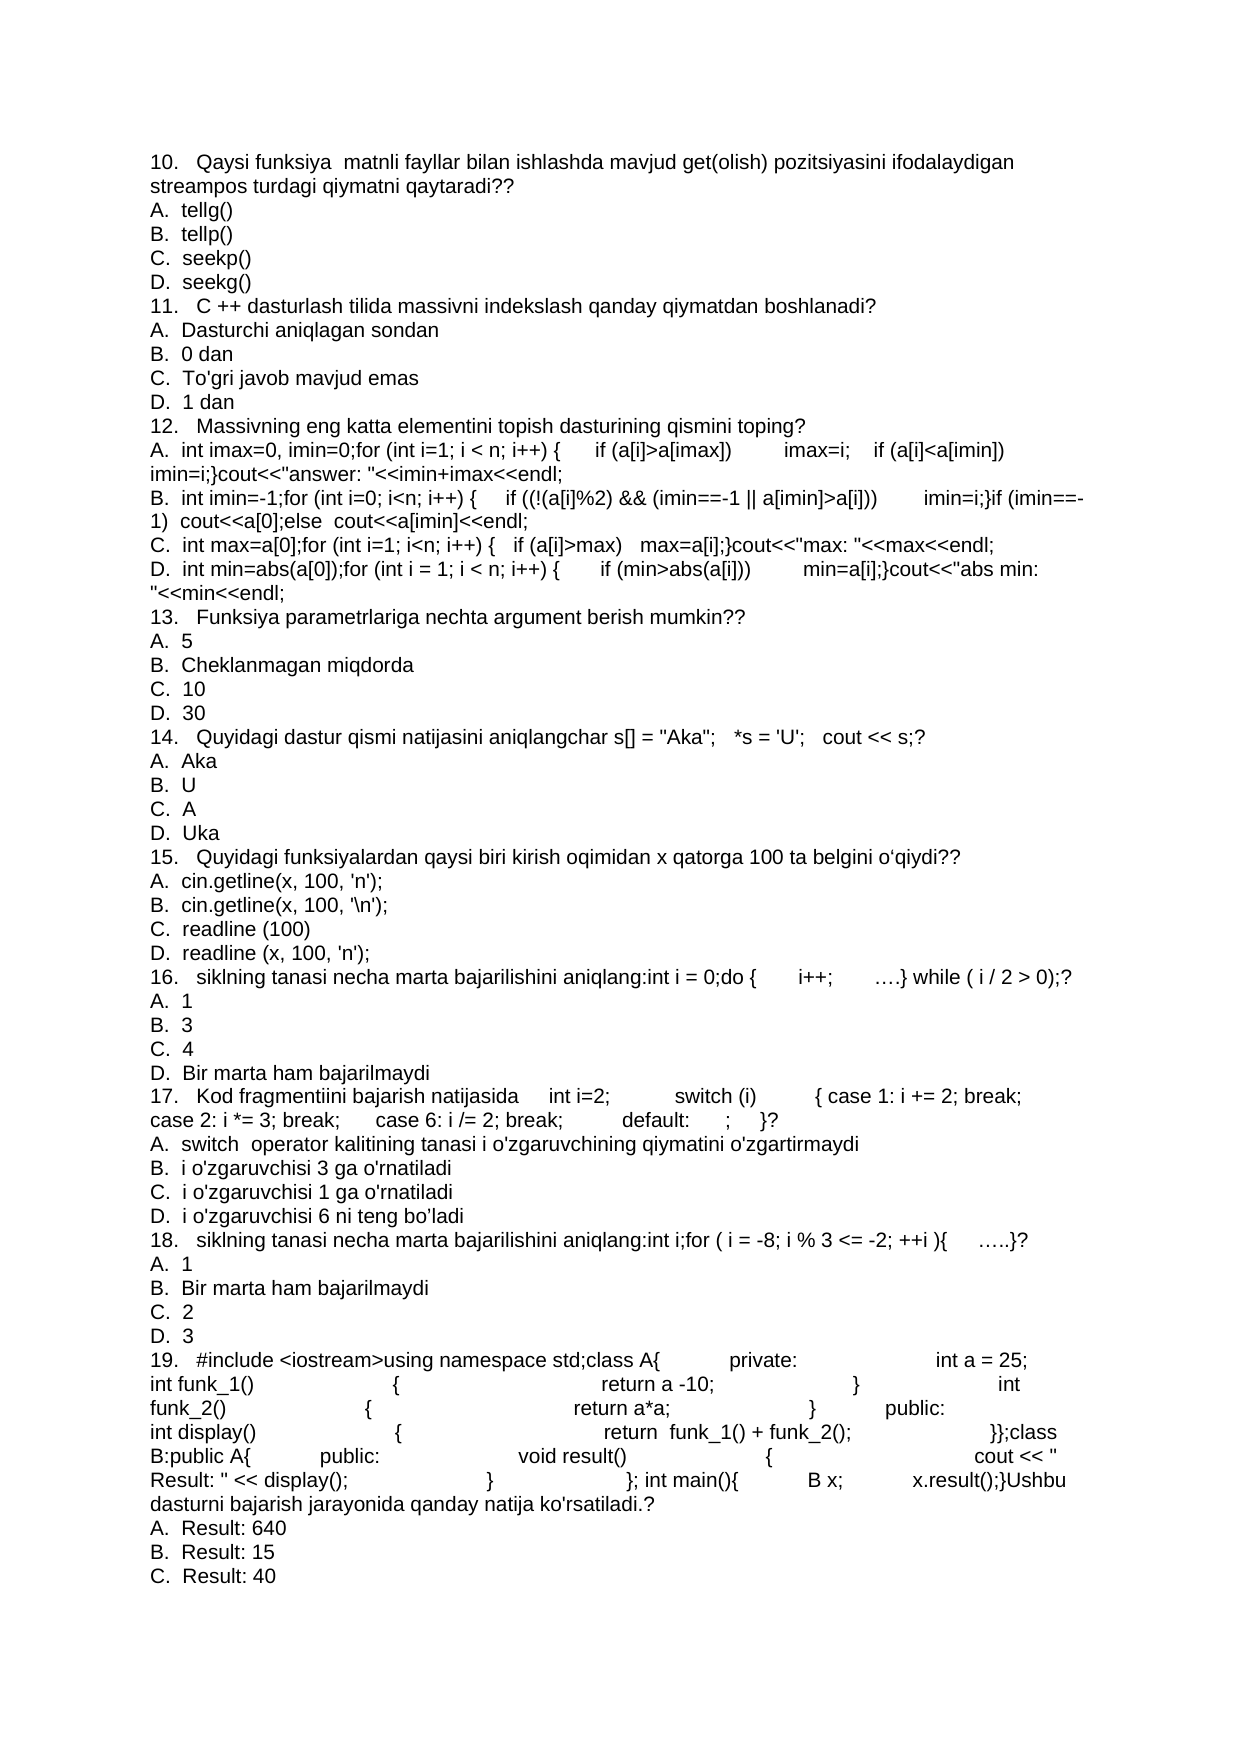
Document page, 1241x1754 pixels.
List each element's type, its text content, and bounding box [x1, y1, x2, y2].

text A. Dasturchi aniqlagan sondan [150, 318, 1090, 342]
text B. 3 [150, 1012, 1090, 1036]
text D. 30 [150, 701, 1090, 725]
text A. 1 [150, 988, 1090, 1012]
text C. Result: 40 [150, 1563, 1090, 1587]
text 16. siklning tanasi necha marta bajarilishini aniqlang:int i = 0;do { i++; ….} while ( i / 2 > 0);? [150, 964, 1090, 988]
text 13. Funksiya parametrlariga nechta argument berish mumkin?? [150, 605, 1090, 629]
text B. i o'zgaruvchisi 3 ga o'rnatiladi [150, 1156, 1090, 1180]
text A. 5 [150, 629, 1090, 653]
text 11. C ++ dasturlash tilida massivni indekslash qanday qiymatdan boshlanadi? [150, 294, 1090, 318]
text B. cin.getline(x, 100, '\n'); [150, 893, 1090, 917]
text A. Aka [150, 749, 1090, 773]
text B. 0 dan [150, 342, 1090, 366]
text C. i o'zgaruvchisi 1 ga o'rnatiladi [150, 1180, 1090, 1204]
text 12. Massivning eng katta elementini topish dasturining qismini toping? [150, 413, 1090, 437]
text C. 10 [150, 677, 1090, 701]
text A. 1 [150, 1252, 1090, 1276]
text 18. siklning tanasi necha marta bajarilishini aniqlang:int i;for ( i = -8; i % 3 <= -2; ++i ){ …..}? [150, 1228, 1090, 1252]
text B. Cheklanmagan miqdorda [150, 653, 1090, 677]
text C. int max=a[0];for (int i=1; i<n; i++) { if (a[i]>max) max=a[i];}cout<<"max: "<<max<<endl; [150, 533, 1090, 557]
text 17. Kod fragmentiini bajarish natijasida int i=2; switch (i) { case 1: i += 2; break; case 2: i *= 3; break; case 6: i /= 2; break; default: ; }? [150, 1084, 1090, 1132]
text 15. Quyidagi funksiyalardan qaysi biri kirish oqimidan x qatorga 100 ta belgini o‘qiydi?? [150, 845, 1090, 869]
text C. seekp() [150, 246, 1090, 270]
text A. tellg() [150, 198, 1090, 222]
text B. int imin=-1;for (int i=0; i<n; i++) { if ((!(a[i]%2) && (imin==-1 || a[imin]>a[i])) imin=i;}if (imin==-1) cout<<a[0];else cout<<a[imin]<<endl; [150, 485, 1090, 533]
text B. Bir marta ham bajarilmaydi [150, 1276, 1090, 1300]
text D. int min=abs(a[0]);for (int i = 1; i < n; i++) { if (min>abs(a[i])) min=a[i];}cout<<"abs min: "<<min<<endl; [150, 557, 1090, 605]
text D. seekg() [150, 270, 1090, 294]
text C. A [150, 797, 1090, 821]
text D. readline (x, 100, 'n'); [150, 941, 1090, 964]
text C. 2 [150, 1300, 1090, 1324]
text D. 1 dan [150, 389, 1090, 413]
text B. U [150, 773, 1090, 797]
text B. Result: 15 [150, 1539, 1090, 1563]
text D. i o'zgaruvchisi 6 ni teng bo’ladi [150, 1204, 1090, 1228]
text C. To'gri javob mavjud emas [150, 366, 1090, 389]
text D. 3 [150, 1324, 1090, 1348]
text C. 4 [150, 1036, 1090, 1060]
text 14. Quyidagi dastur qismi natijasini aniqlangchar s[] = "Aka"; *s = 'U'; cout << s;? [150, 725, 1090, 749]
text D. Bir marta ham bajarilmaydi [150, 1060, 1090, 1084]
text A. Result: 640 [150, 1516, 1090, 1539]
text 10. Qaysi funksiya matnli fayllar bilan ishlashda mavjud get(olish) pozitsiyasini ifodalaydigan streampos turdagi qiymatni qaytaradi?? [150, 150, 1090, 198]
text A. switch operator kalitining tanasi i o'zgaruvchining qiymatini o'zgartirmaydi [150, 1132, 1090, 1156]
text C. readline (100) [150, 917, 1090, 941]
text D. Uka [150, 821, 1090, 845]
text B. tellp() [150, 222, 1090, 246]
text 19. #include <iostream>using namespace std;class A{ private: int a = 25; int funk_1() { return a -10; } int funk_2() { return a*a; } public: int display() { return funk_1() + funk_2(); }};class B:public A{ public: void result() { cout << " Result: " << display(); } }; int main(){ B x; x.result();}Ushbu dasturni bajarish jarayonida qanday natija ko'rsatiladi.? [150, 1348, 1090, 1516]
text A. int imax=0, imin=0;for (int i=1; i < n; i++) { if (a[i]>a[imax]) imax=i; if (a[i]<a[imin]) imin=i;}cout<<"answer: "<<imin+imax<<endl; [150, 437, 1090, 485]
text A. cin.getline(x, 100, 'n'); [150, 869, 1090, 893]
